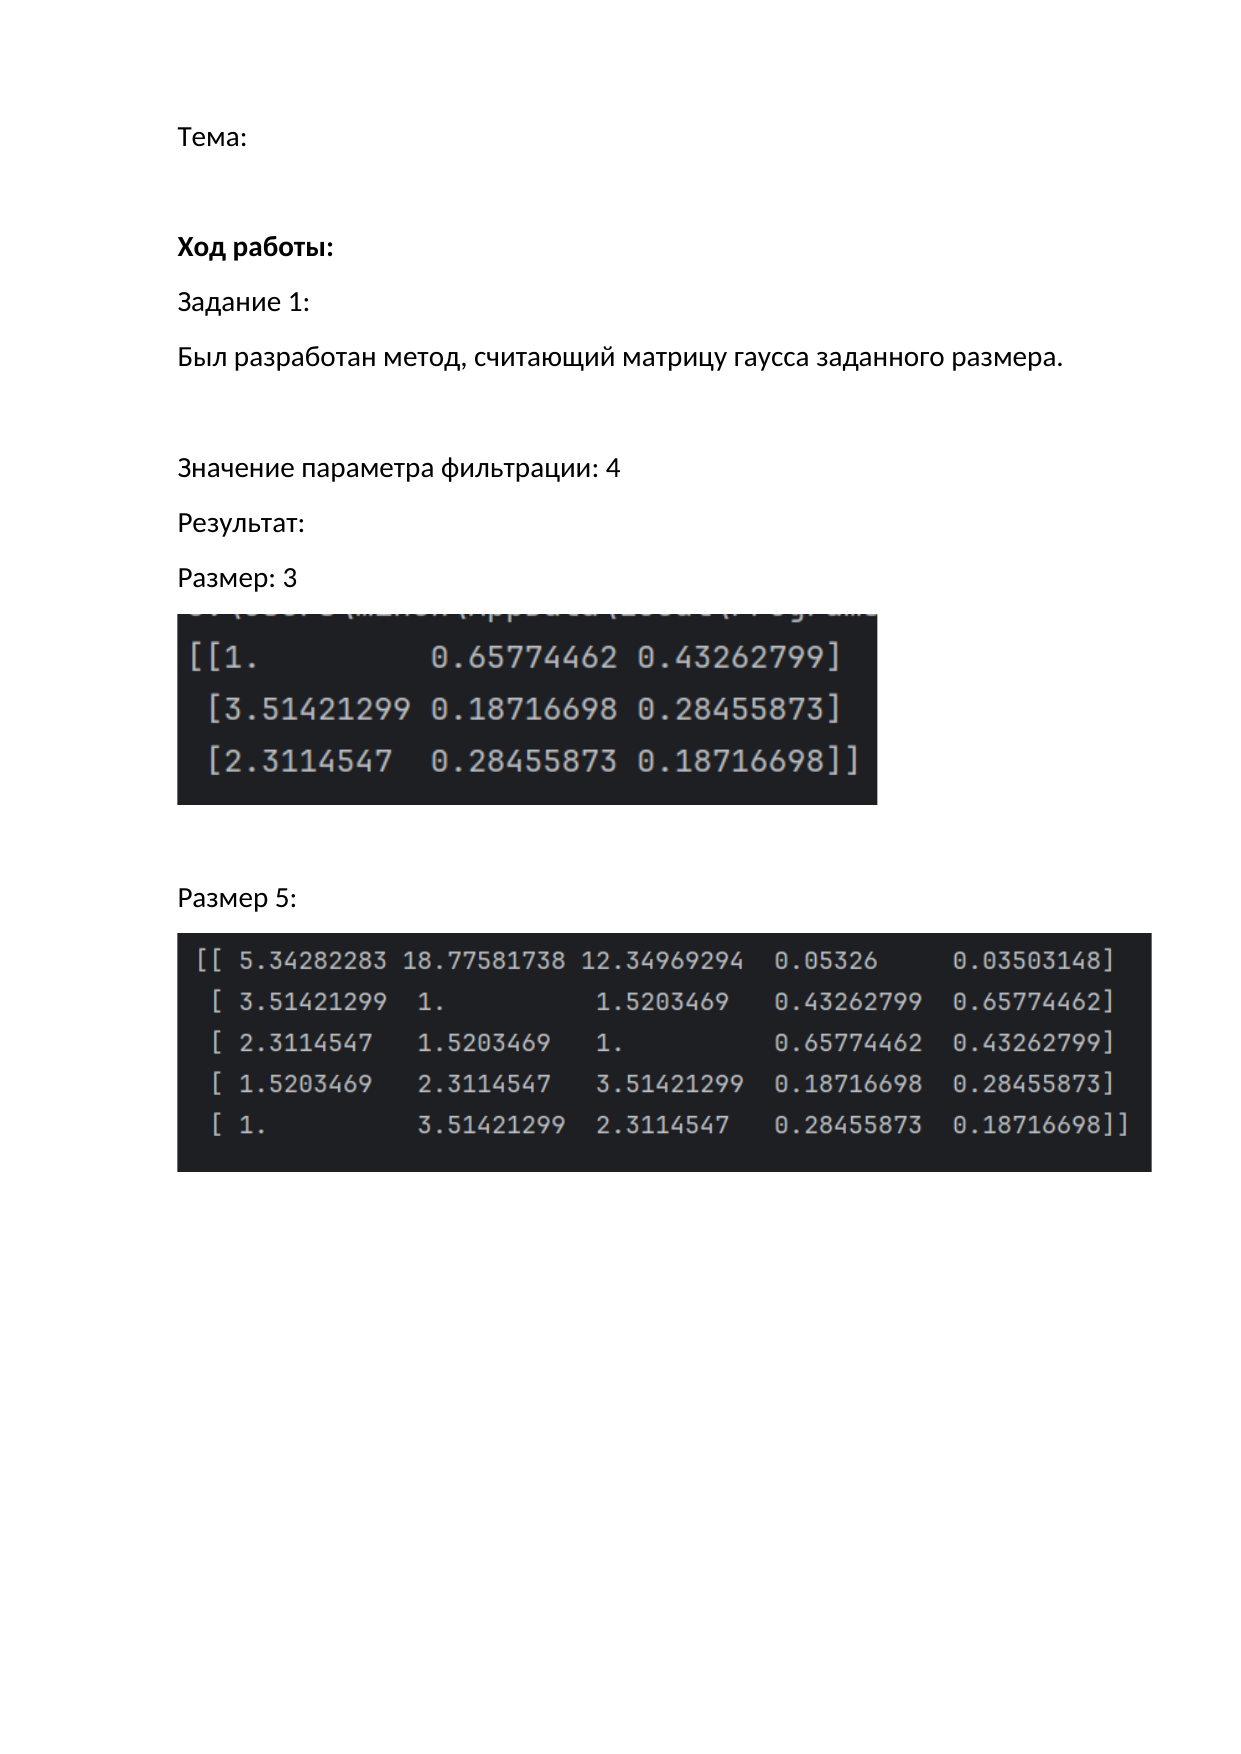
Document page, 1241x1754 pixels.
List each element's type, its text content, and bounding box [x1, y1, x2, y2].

picture [177, 933, 1152, 1172]
text Задание 1: [177, 283, 1152, 319]
text Ход работы: [177, 228, 1152, 264]
text Размер 5: [177, 879, 1152, 914]
text Результат: [177, 504, 1152, 539]
text Был разработан метод, считающий матрицу гаусса заданного размера. [177, 338, 1152, 374]
text Значение параметра фильтрации: 4 [177, 449, 1152, 484]
text Тема: [177, 118, 1152, 154]
picture [177, 614, 878, 805]
text Размер: 3 [177, 559, 1152, 594]
